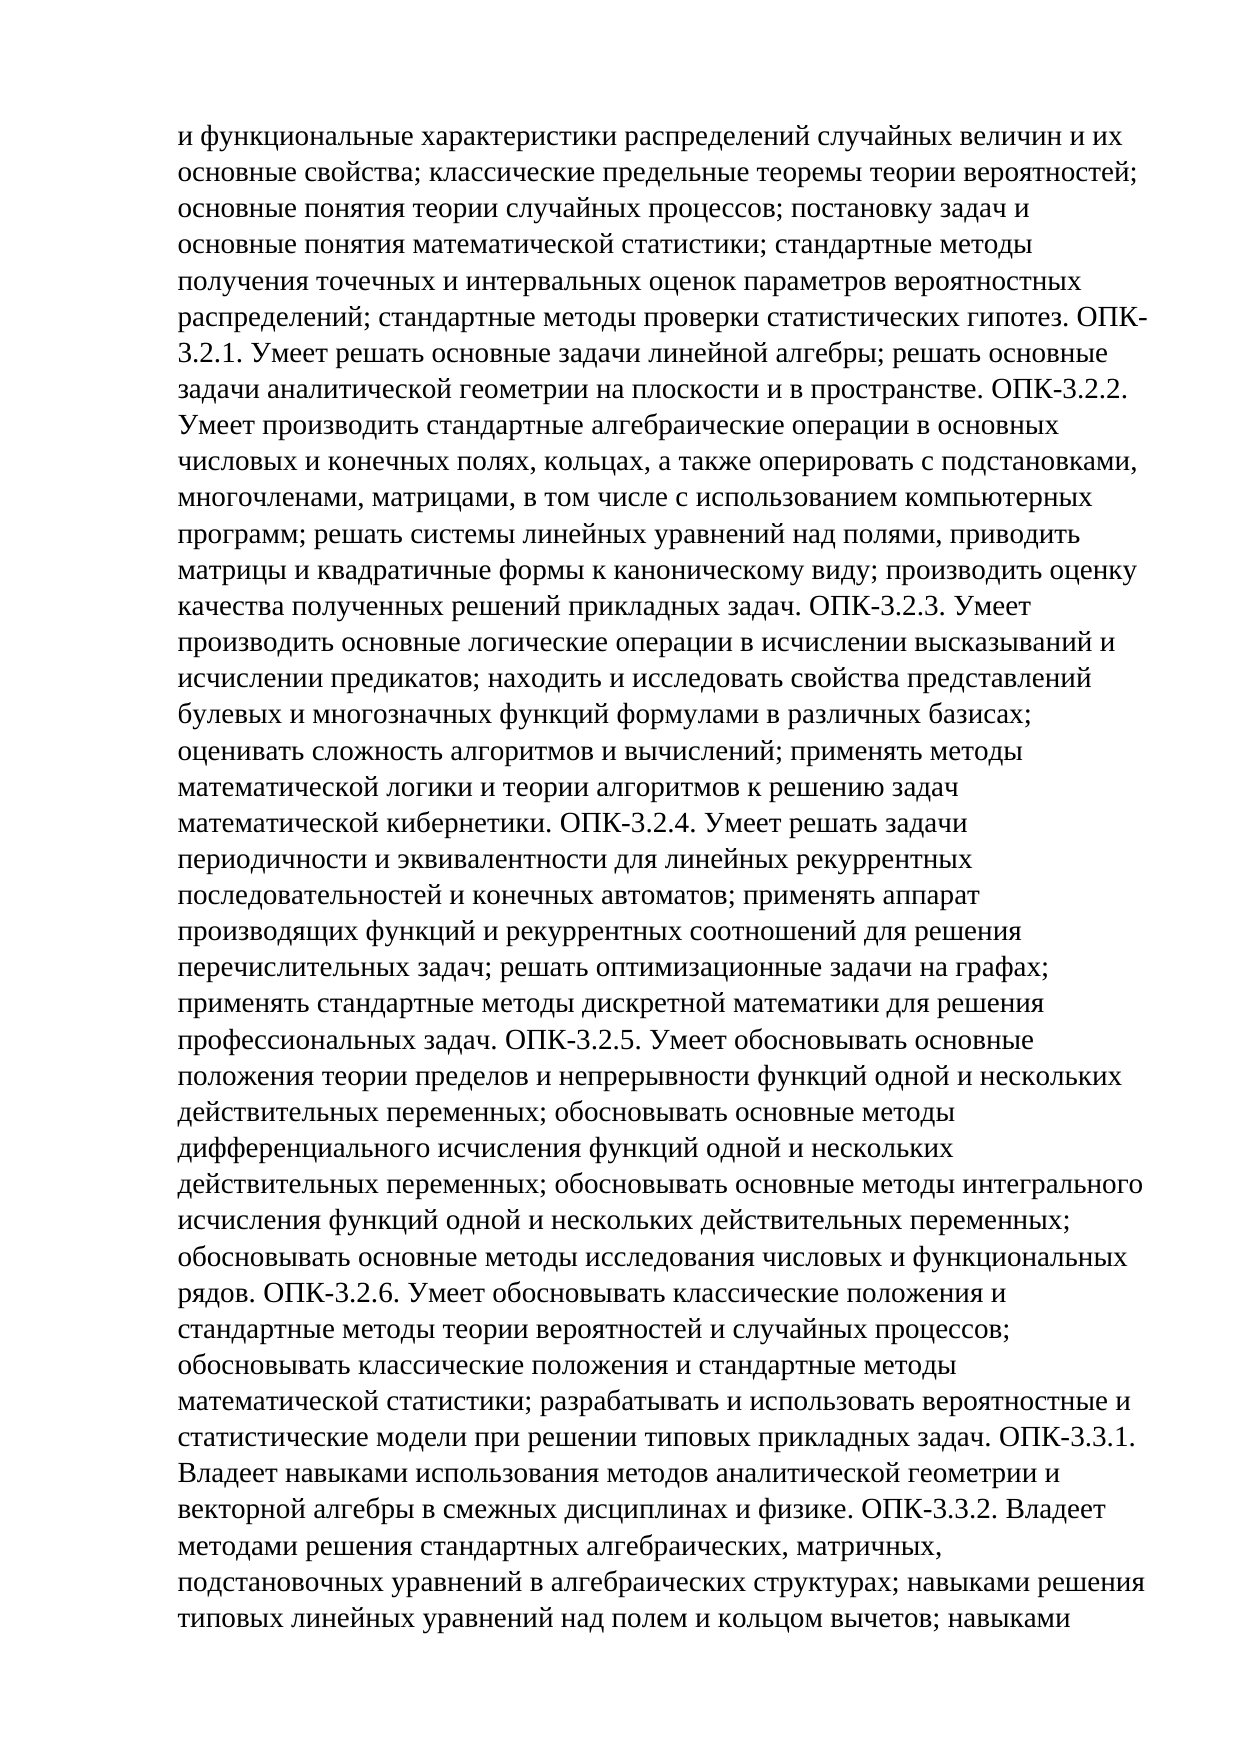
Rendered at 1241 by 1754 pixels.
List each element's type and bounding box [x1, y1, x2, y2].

text [177, 118, 1152, 1634]
